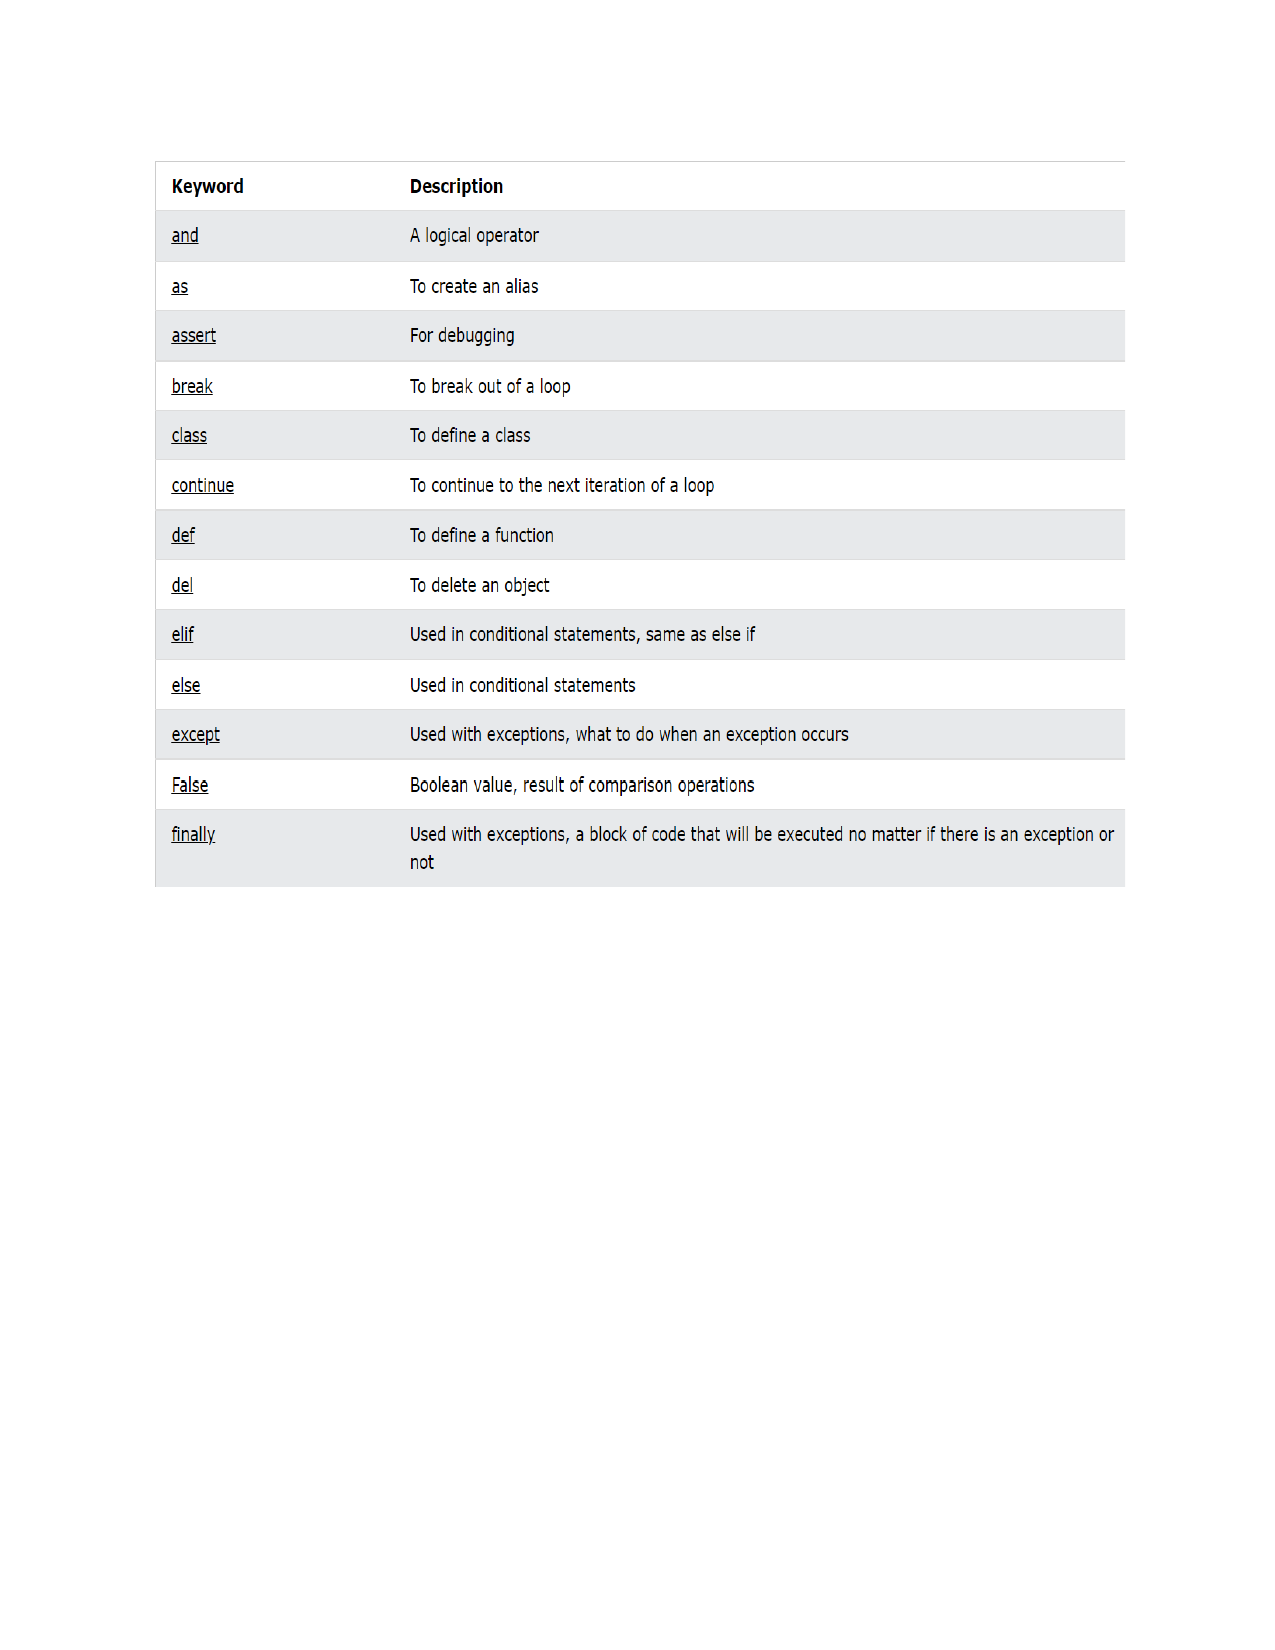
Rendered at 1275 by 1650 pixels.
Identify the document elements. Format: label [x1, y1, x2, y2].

picture [150, 150, 1125, 887]
